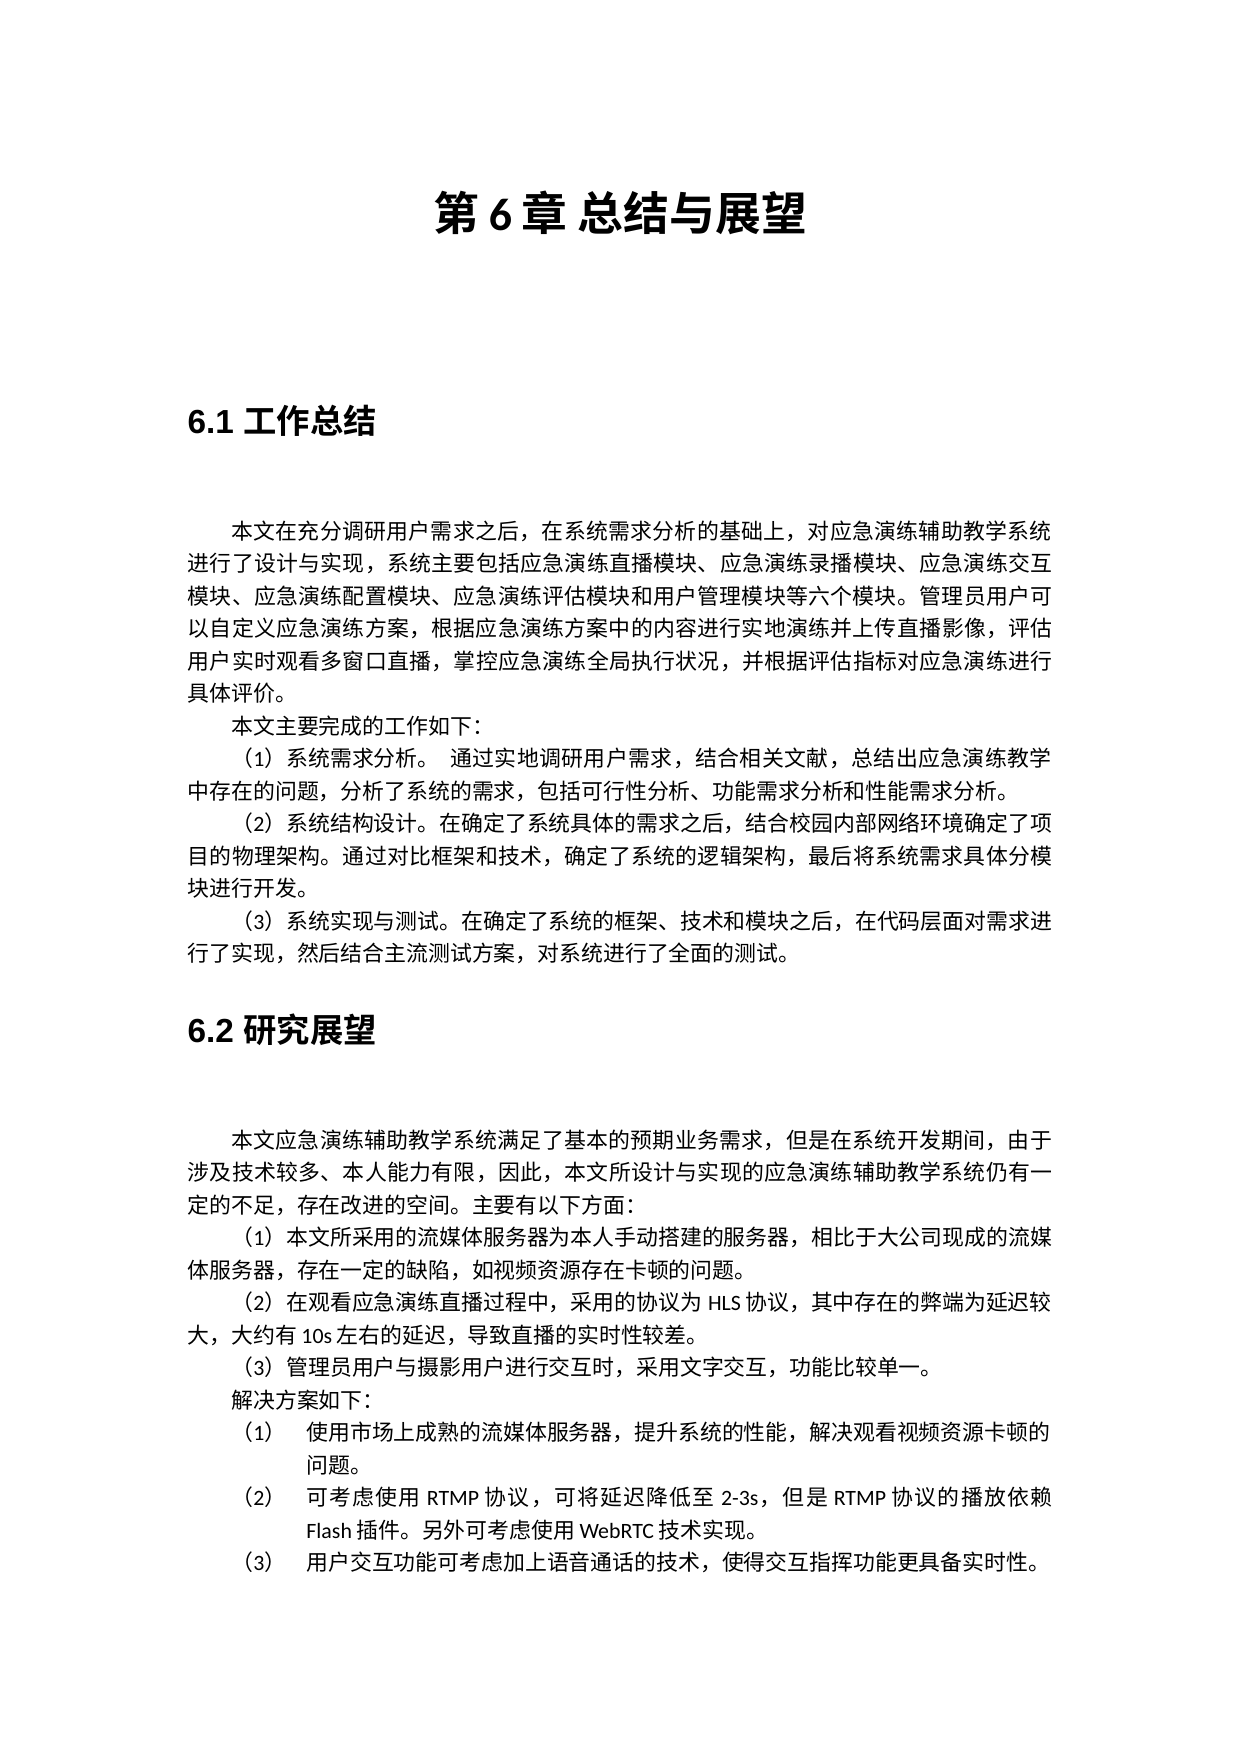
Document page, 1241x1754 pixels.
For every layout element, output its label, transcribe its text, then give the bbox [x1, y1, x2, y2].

list 系统需求分析。 通过实地调研用户需求，结合相关文献，总结出应急演练教学中存在的问题，分析了系统的需求，包括可行性分析、功能需求分析和性能需求分析。 [187, 741, 1053, 806]
list 本文所采用的流媒体服务器为本人手动搭建的服务器，相比于大公司现成的流媒体服务器，存在一定的缺陷，如视频资源存在卡顿的问题。 [187, 1220, 1053, 1285]
text 本文应急演练辅助教学系统满足了基本的预期业务需求，但是在系统开发期间，由于涉及技术较多、本人能力有限，因此，本文所设计与实现的应急演练辅助教学系统仍有一定的不足，存在改进的空间。主要有以下方面： [187, 1122, 1053, 1220]
text 本文在充分调研用户需求之后，在系统需求分析的基础上，对应急演练辅助教学系统进行了设计与实现，系统主要包括应急演练直播模块、应急演练录播模块、应急演练交互模块、应急演练配置模块、应急演练评估模块和用户管理模块等六个模块。管理员用户可以自定义应急演练方案，根据应急演练方案中的内容进行实地演练并上传直播影像，评估用户实时观看多窗口直播，掌控应急演练全局执行状况，并根据评估指标对应急演练进行具体评价。 [187, 513, 1053, 708]
list 用户交互功能可考虑加上语音通话的技术，使得交互指挥功能更具备实时性。 [231, 1545, 1053, 1577]
text 解决方案如下： [231, 1382, 1053, 1415]
subtitle 6.2 研究展望 [187, 996, 1053, 1061]
list 使用市场上成熟的流媒体服务器，提升系统的性能，解决观看视频资源卡顿的问题。 [231, 1415, 1053, 1480]
list 系统实现与测试。在确定了系统的框架、技术和模块之后，在代码层面对需求进行了实现，然后结合主流测试方案，对系统进行了全面的测试。 [187, 903, 1053, 968]
text 本文主要完成的工作如下： [187, 708, 1053, 741]
list 可考虑使用RTMP协议，可将延迟降低至2-3s，但是RTMP协议的播放依赖Flash插件。另外可考虑使用WebRTC技术实现。 [231, 1480, 1053, 1545]
subtitle 第6章 总结与展望 [187, 162, 1053, 259]
list 在观看应急演练直播过程中，采用的协议为HLS协议，其中存在的弊端为延迟较大，大约有10s左右的延迟，导致直播的实时性较差。 [187, 1285, 1053, 1350]
list 管理员用户与摄影用户进行交互时，采用文字交互，功能比较单一。 [187, 1350, 1053, 1382]
list 系统结构设计。在确定了系统具体的需求之后，结合校园内部网络环境确定了项目的物理架构。通过对比框架和技术，确定了系统的逻辑架构，最后将系统需求具体分模块进行开发。 [187, 806, 1053, 903]
subtitle 6.1 工作总结 [187, 387, 1053, 452]
